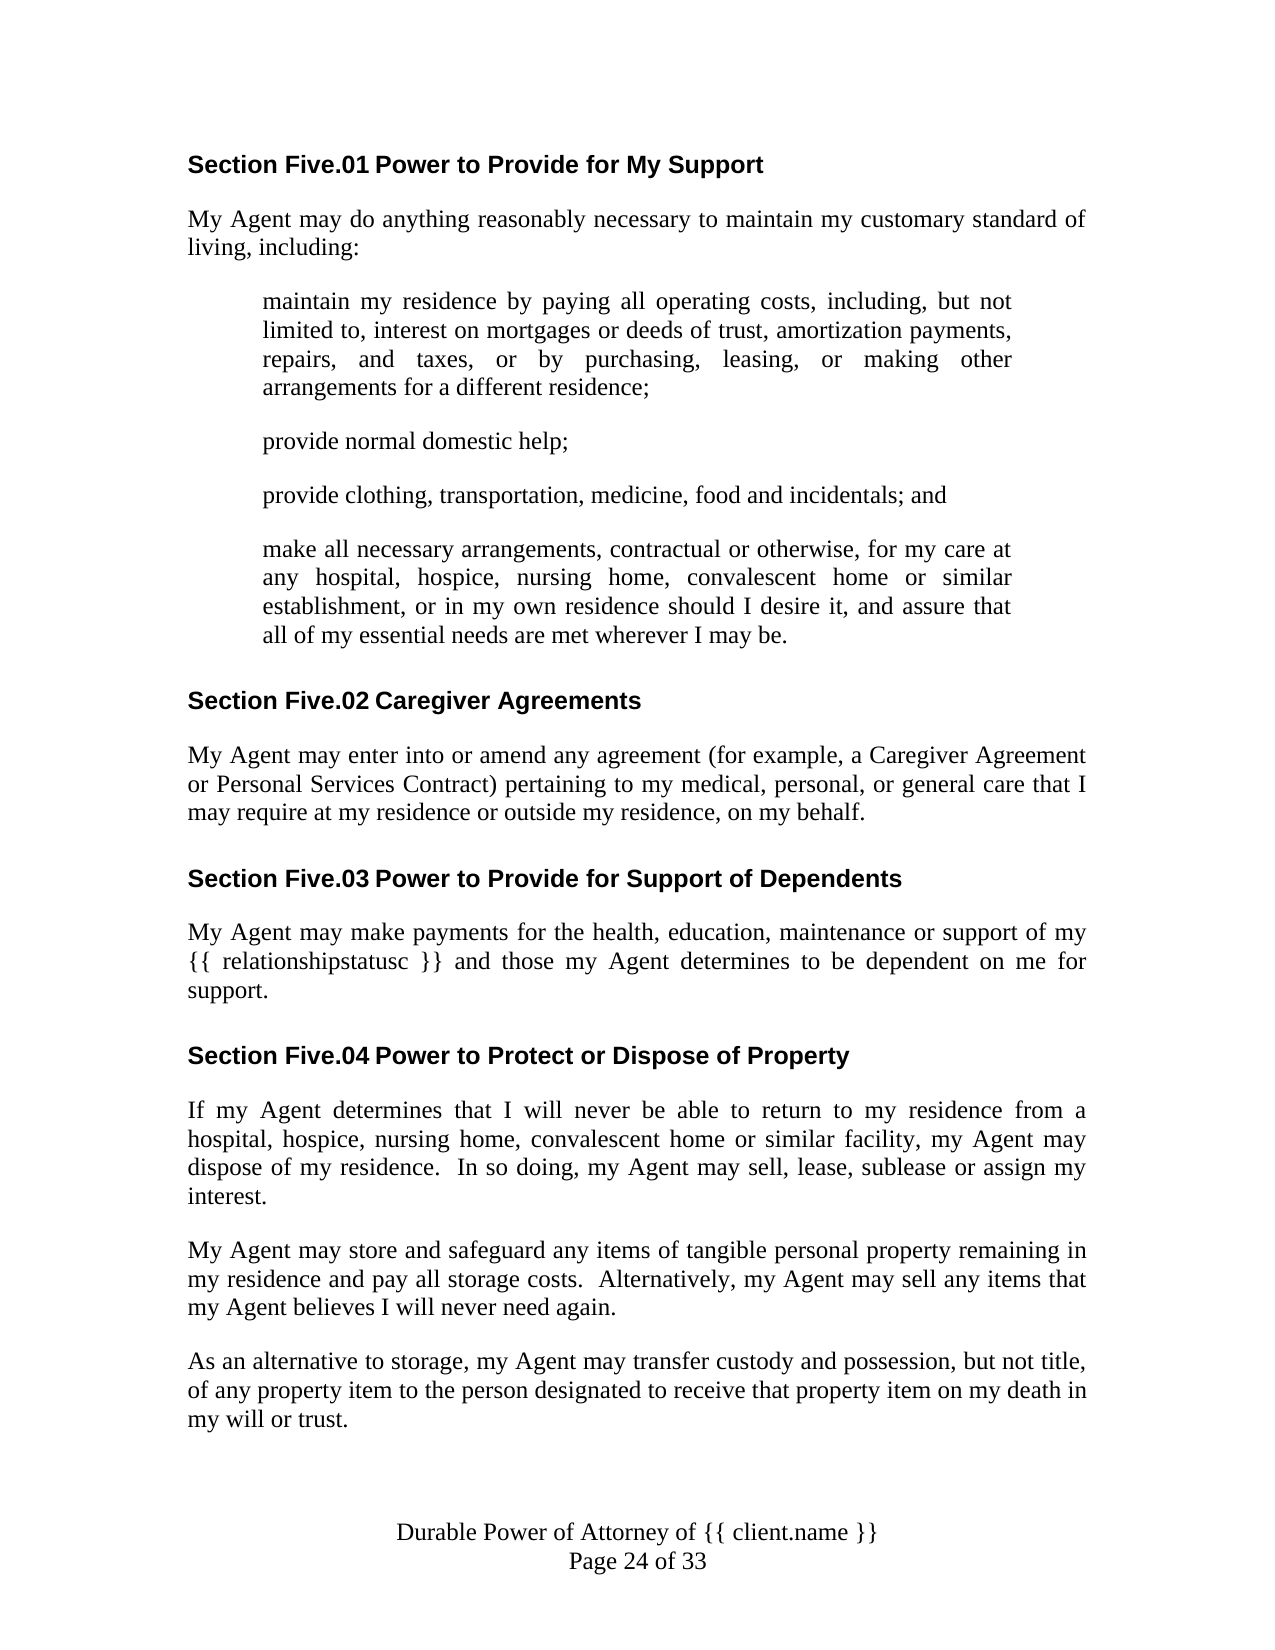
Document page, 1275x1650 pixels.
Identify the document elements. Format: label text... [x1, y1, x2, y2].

subtitle As an alternative to storage, my Agent may transfer custody and possession, but not title, of any property item to the person designated to receive that property item on my death in my will or trust. [187, 1346, 1087, 1432]
subtitle provide normal domestic help; [262, 426, 1012, 455]
subtitle maintain my residence by paying all operating costs, including, but not limited to, interest on mortgages or deeds of trust, amortization payments, repairs, and taxes, or by purchasing, leasing, or making other arrangements for a different residence; [262, 286, 1012, 401]
subtitle Power to Provide for Support of Dependents [187, 864, 1087, 892]
subtitle If my Agent determines that I will never be able to return to my residence from a hospital, hospice, nursing home, convalescent home or similar facility, my Agent may dispose of my residence. In so doing, my Agent may sell, lease, sublease or assign my interest. [187, 1095, 1087, 1210]
subtitle make all necessary arrangements, contractual or otherwise, for my care at any hospital, hospice, nursing home, convalescent home or similar establishment, or in my own residence should I desire it, and assure that all of my essential needs are met wherever I may be. [262, 534, 1012, 649]
subtitle Power to Protect or Dispose of Property [187, 1041, 1087, 1070]
subtitle My Agent may store and safeguard any items of tangible personal property remaining in my residence and pay all storage costs. Alternatively, my Agent may sell any items that my Agent believes I will never need again. [187, 1235, 1087, 1321]
subtitle My Agent may do anything reasonably necessary to maintain my customary standard of living, including: [187, 204, 1087, 261]
subtitle Power to Provide for My Support [187, 150, 1087, 179]
subtitle provide clothing, transportation, medicine, food and incidentals; and [262, 480, 1012, 509]
subtitle My Agent may make payments for the health, education, maintenance or support of my {{ relationshipstatusc }} and those my Agent determines to be dependent on me for support. [187, 917, 1087, 1004]
subtitle Caregiver Agreements [187, 686, 1087, 715]
subtitle My Agent may enter into or amend any agreement (for example, a Caregiver Agreement or Personal Services Contract) pertaining to my medical, personal, or general care that I may require at my residence or outside my residence, on my behalf. [187, 740, 1087, 826]
